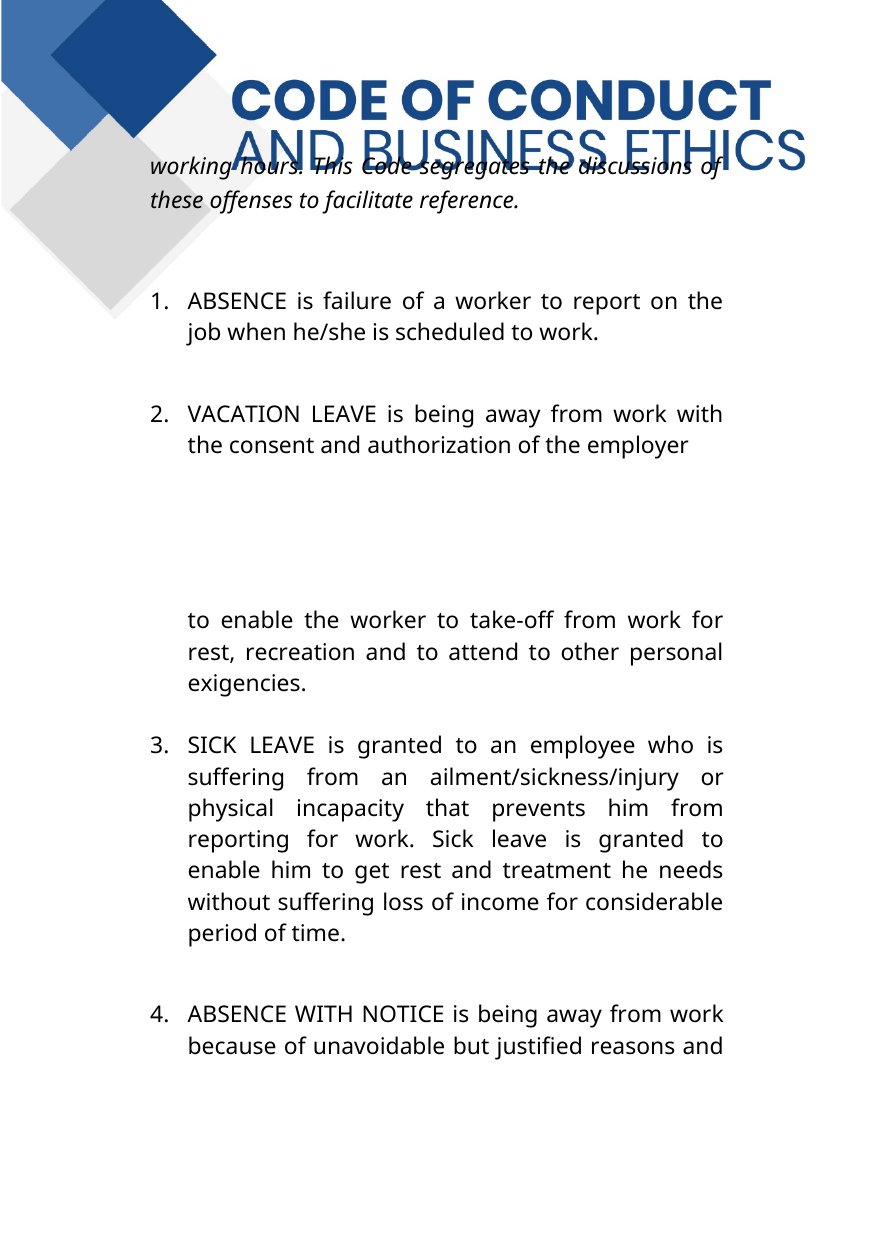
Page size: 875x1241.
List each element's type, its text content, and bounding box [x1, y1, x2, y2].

list ABSENCE is failure of a worker to report on the job when he/she is scheduled to work. [150, 284, 724, 347]
list VACATION LEAVE is being away from work with the consent and authorization of the employer [150, 397, 724, 460]
text to enable the worker to take-off from work for rest, recreation and to attend to other personal exigencies. [187, 604, 724, 698]
picture [1, 0, 874, 1239]
list SICK LEAVE is granted to an employee who is suffering from an ailment/sickness/injury or physical incapacity that prevents him from reporting for work. Sick leave is granted to enable him to get rest and treatment he needs without suffering loss of income for considerable period of time. [150, 729, 724, 948]
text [150, 150, 724, 215]
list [150, 998, 724, 1061]
